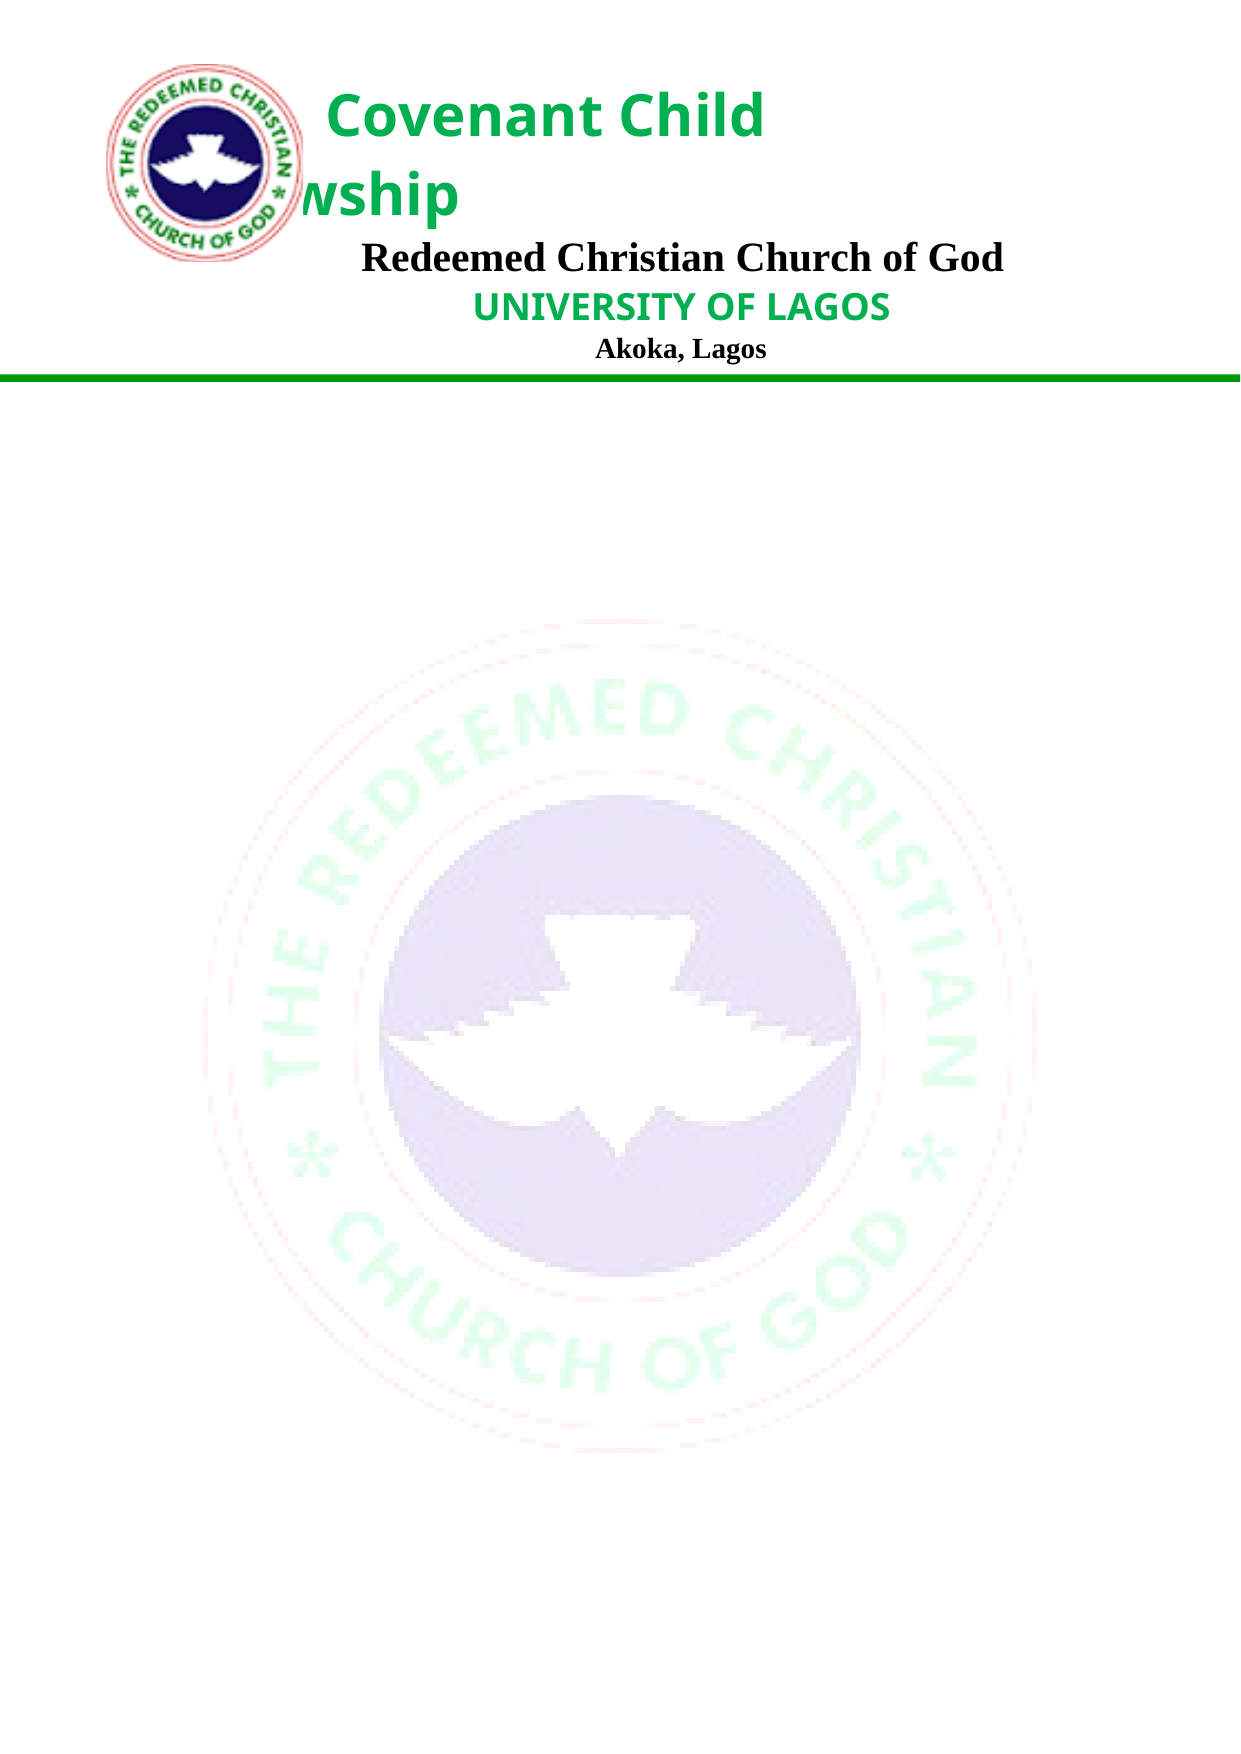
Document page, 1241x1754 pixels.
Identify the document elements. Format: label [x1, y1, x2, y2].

picture [106, 64, 304, 262]
